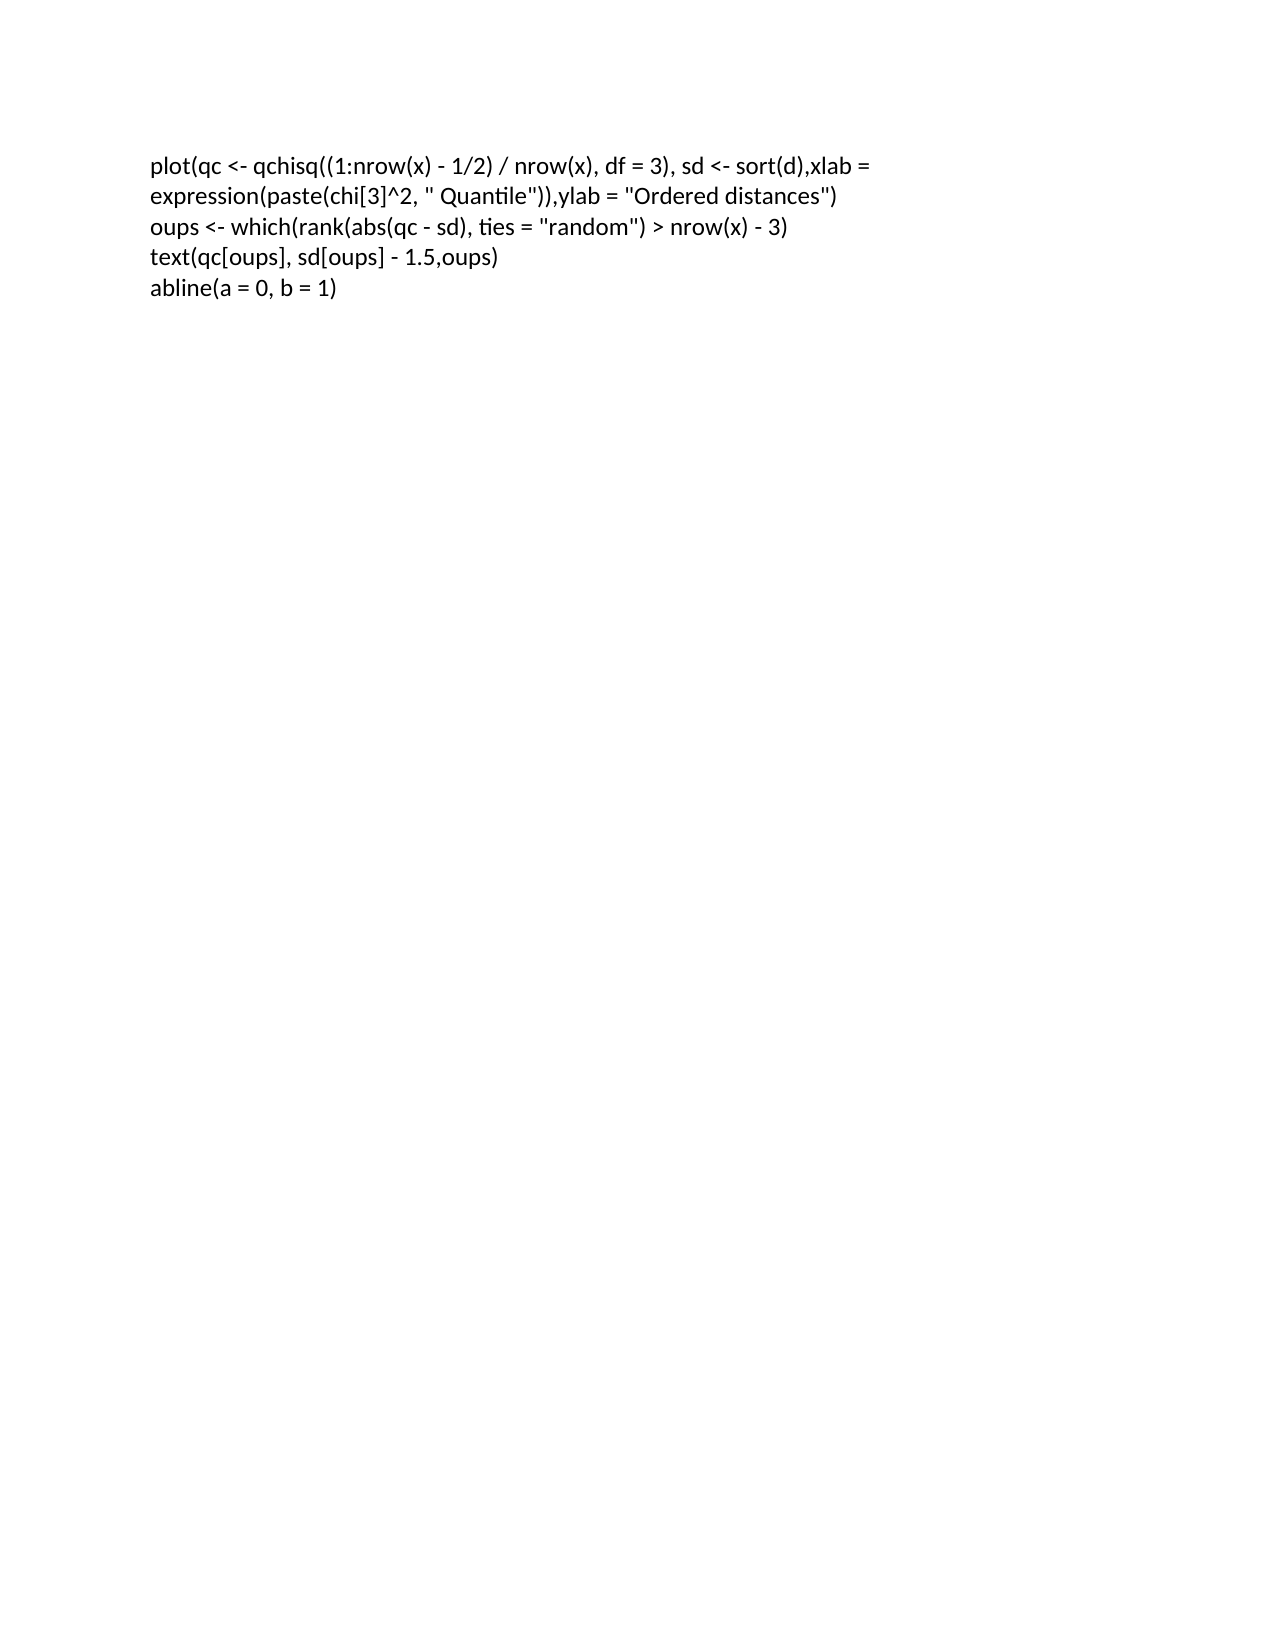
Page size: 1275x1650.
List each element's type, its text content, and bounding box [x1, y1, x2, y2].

text text(qc[oups], sd[oups] - 1.5,oups) [150, 242, 1125, 272]
text oups <- which(rank(abs(qc - sd), ties = "random") > nrow(x) - 3) [150, 211, 1125, 242]
text plot(qc <- qchisq((1:nrow(x) - 1/2) / nrow(x), df = 3), sd <- sort(d),xlab = expression(paste(chi[3]^2, " Quantile")),ylab = "Ordered distances") [150, 150, 1125, 211]
text abline(a = 0, b = 1) [150, 272, 1125, 303]
